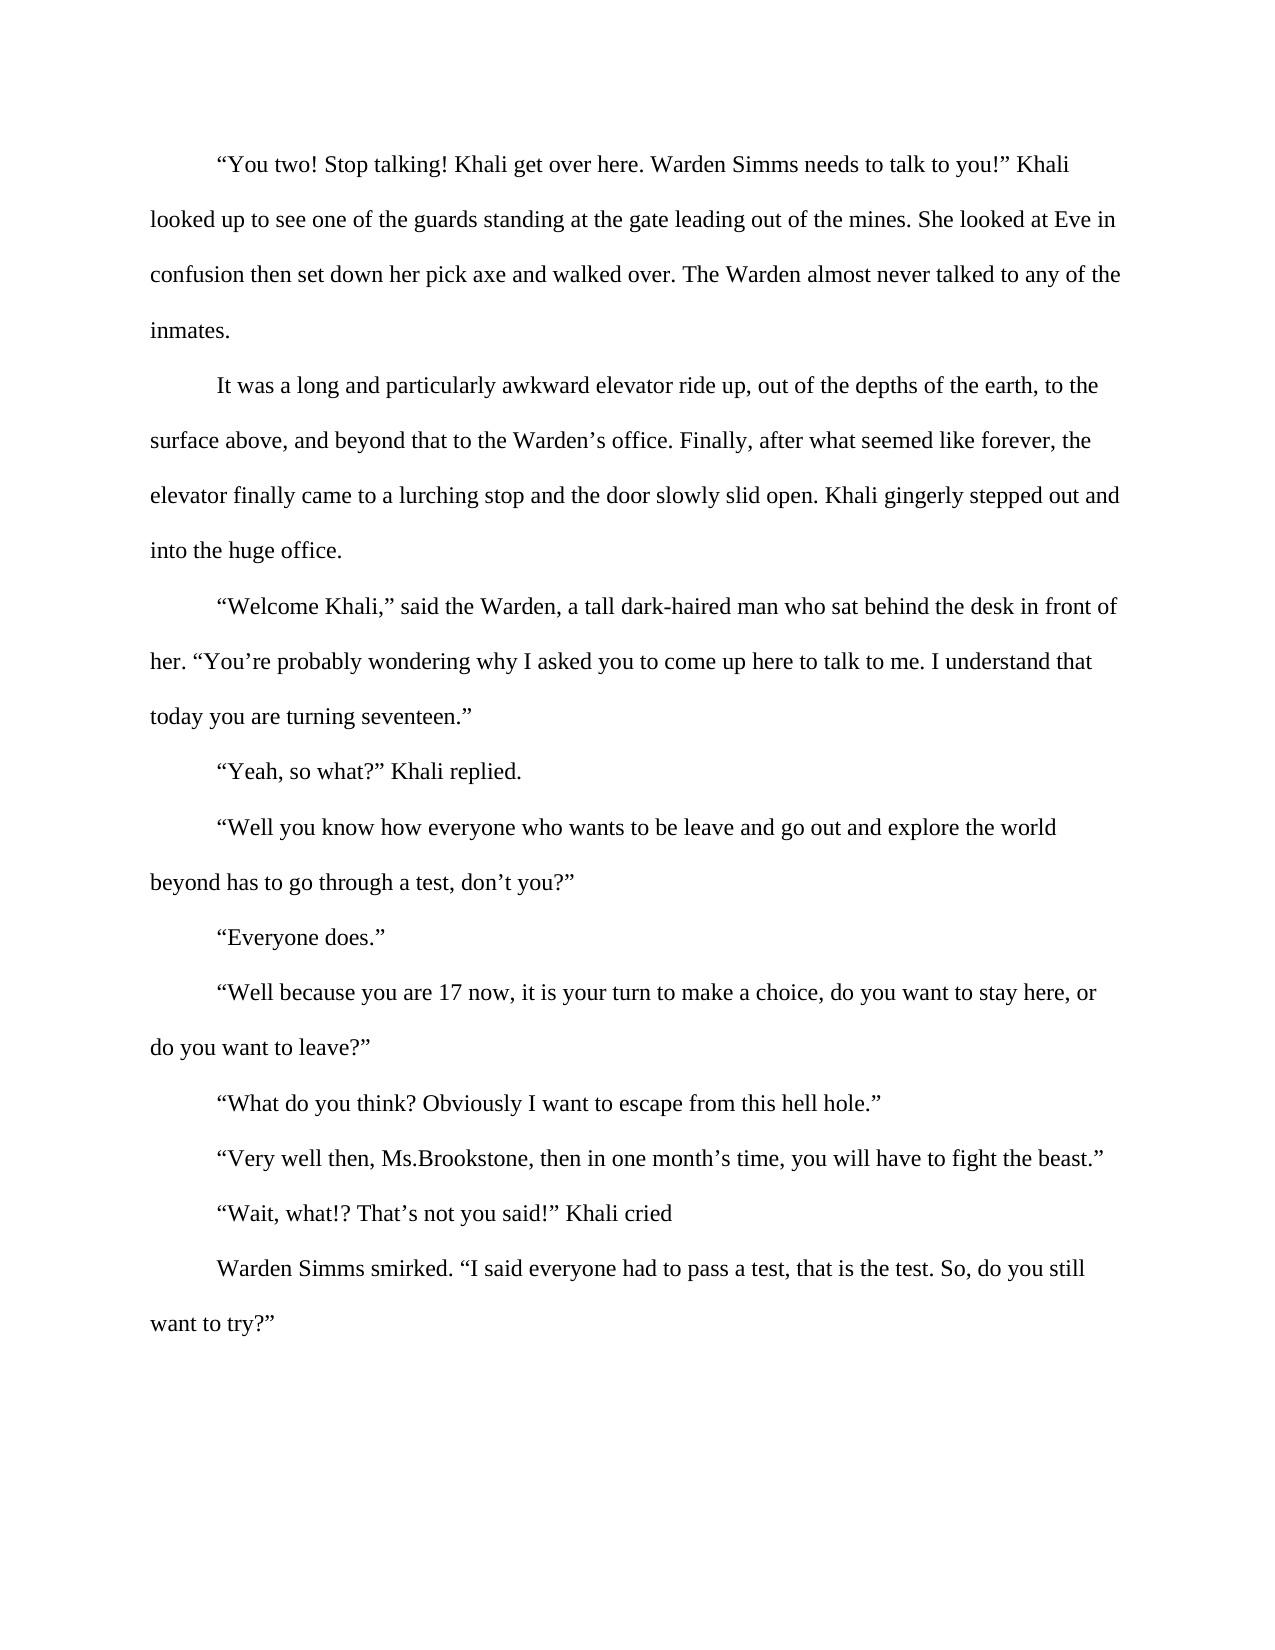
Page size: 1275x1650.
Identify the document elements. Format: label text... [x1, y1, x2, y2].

text “Well because you are 17 now, it is your turn to make a choice, do you want to stay here, or do you want to leave?” [150, 978, 1125, 1061]
text “What do you think? Obviously I want to escape from this hell hole.” [150, 1088, 1125, 1116]
text “Yeah, so what?” Khali replied. [150, 757, 1125, 785]
text It was a long and particularly awkward elevator ride up, out of the depths of the earth, to the surface above, and beyond that to the Warden’s office. Finally, after what seemed like forever, the elevator finally came to a lurching stop and the door slowly slid open. Khali gingerly stepped out and into the huge office. [150, 371, 1125, 564]
text Warden Simms smirked. “I said everyone had to pass a test, that is the test. So, do you still want to try?” [150, 1254, 1125, 1337]
text “You two! Stop talking! Khali get over here. Warden Simms needs to talk to you!” Khali looked up to see one of the guards standing at the gate leading out of the mines. She looked at Eve in confusion then set down her pick axe and walked over. The Warden almost never talked to any of the inmates. [150, 150, 1125, 343]
text “Welcome Khali,” said the Warden, a tall dark-haired man who sat behind the desk in front of her. “You’re probably wondering why I asked you to come up here to talk to me. I understand that today you are turning seventeen.” [150, 592, 1125, 730]
text “Well you know how everyone who wants to be leave and go out and explore the world beyond has to go through a test, don’t you?” [150, 812, 1125, 895]
text “Wait, what!? That’s not you said!” Khali cried [150, 1199, 1125, 1227]
text “Everyone does.” [150, 923, 1125, 951]
text “Very well then, Ms.Brookstone, then in one month’s time, you will have to fight the beast.” [150, 1144, 1125, 1171]
